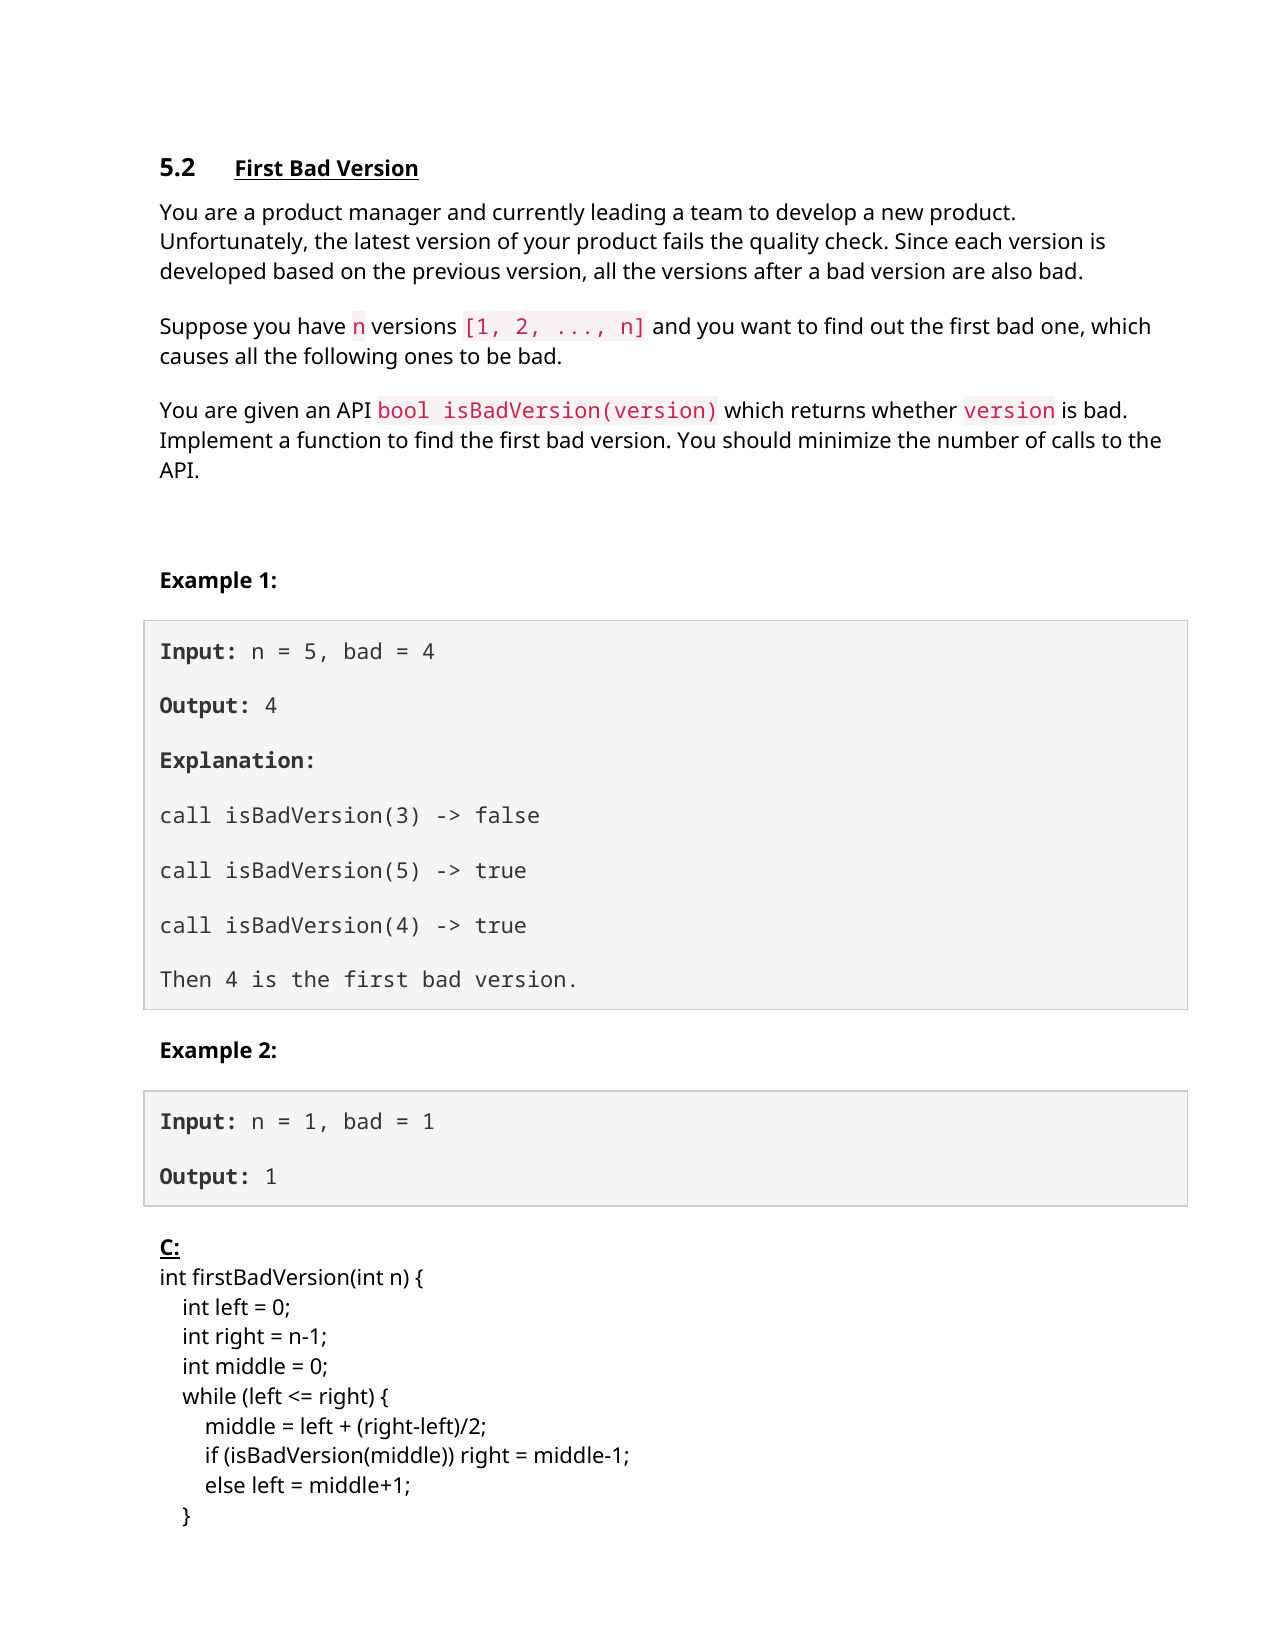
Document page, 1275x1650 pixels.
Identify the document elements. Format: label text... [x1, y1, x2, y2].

text You are a product manager and currently leading a team to develop a new product. Unfortunately, the latest version of your product fails the quality check. Since each version is developed based on the previous version, all the versions after a bad version are also bad. [159, 197, 1172, 286]
text Example 1: [159, 565, 1172, 594]
text Input: n = 1, bad = 1 [145, 1092, 1187, 1136]
subtitle First Bad Version [159, 150, 1172, 184]
text Example 2: [159, 1035, 1172, 1065]
text else left = middle+1; [159, 1470, 1172, 1500]
text Output: 4 [145, 674, 1187, 720]
text middle = left + (right-left)/2; [159, 1411, 1172, 1441]
text int middle = 0; [159, 1351, 1172, 1381]
text } [159, 1500, 1172, 1530]
text C: [159, 1232, 1172, 1262]
text int right = n-1; [159, 1321, 1172, 1351]
text int firstBadVersion(int n) { [159, 1262, 1172, 1292]
text if (isBadVersion(middle)) right = middle-1; [159, 1441, 1172, 1470]
text call isBadVersion(5) -> true [145, 839, 1187, 884]
text call isBadVersion(4) -> true [145, 893, 1187, 939]
text call isBadVersion(3) -> false [145, 784, 1187, 830]
text Suppose you have n versions [1, 2, ..., n] and you want to find out the first bad one, which causes all the following ones to be bad. [159, 311, 1172, 371]
text Output: 1 [145, 1145, 1187, 1205]
text while (left <= right) { [159, 1381, 1172, 1411]
text Then 4 is the first bad version. [145, 948, 1187, 1009]
text You are given an API bool isBadVersion(version) which returns whether version is bad. Implement a function to find the first bad version. You should minimize the number of calls to the API. [159, 396, 1172, 485]
text Input: n = 5, bad = 4 [145, 621, 1187, 665]
text int left = 0; [159, 1292, 1172, 1321]
text Explanation: [145, 729, 1187, 775]
